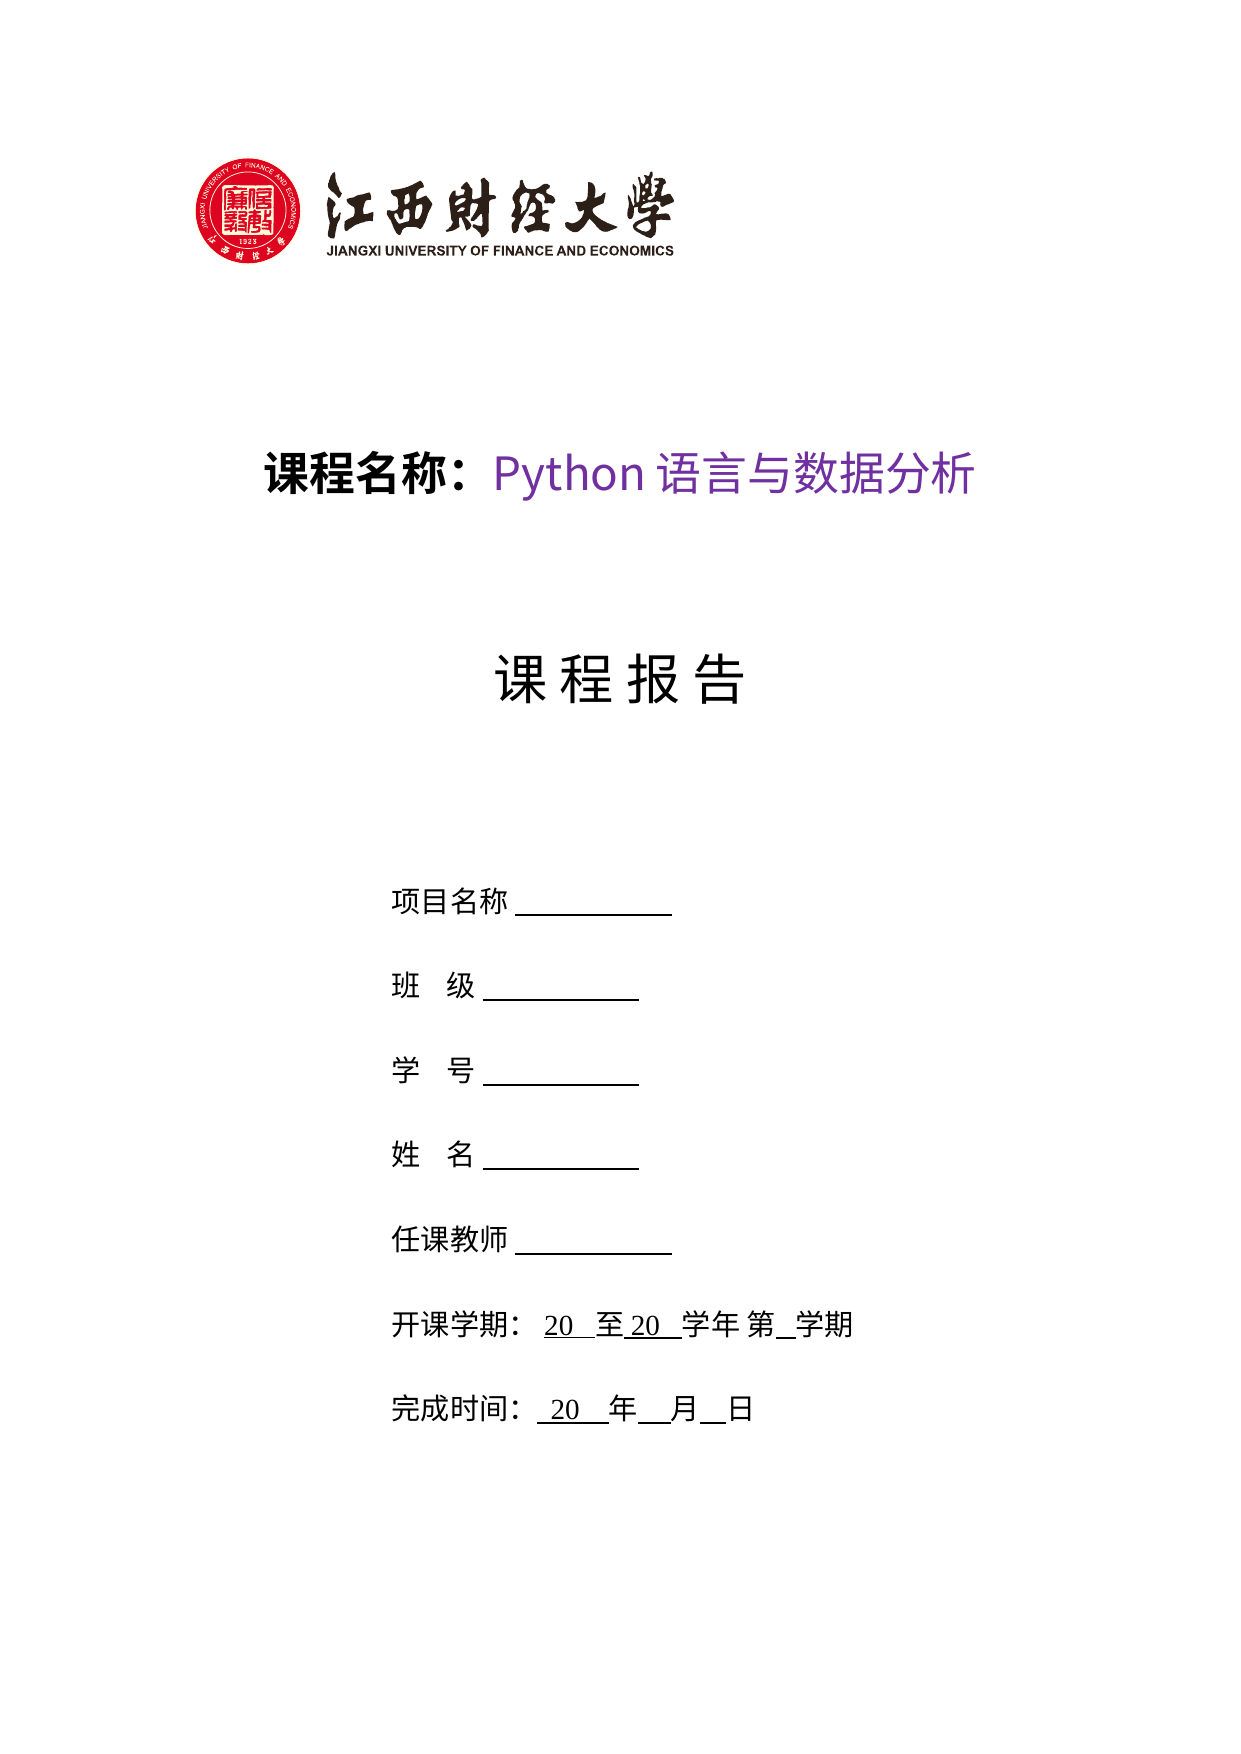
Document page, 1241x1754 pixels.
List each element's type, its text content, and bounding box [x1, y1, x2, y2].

text 项目名称 [187, 878, 1053, 920]
text 任课教师 [187, 1216, 1053, 1259]
text 学 号 [187, 1047, 1053, 1089]
text 课 程 报 告 [187, 637, 1053, 715]
text 课程名称：Python语言与数据分析 [187, 437, 1053, 503]
text 班 级 [187, 963, 1053, 1005]
text 姓 名 [187, 1132, 1053, 1174]
text 完成时间： 20 年 月 日 [187, 1386, 1053, 1428]
text 开课学期： 20 至 20 学年 第 学期 [187, 1301, 1053, 1343]
